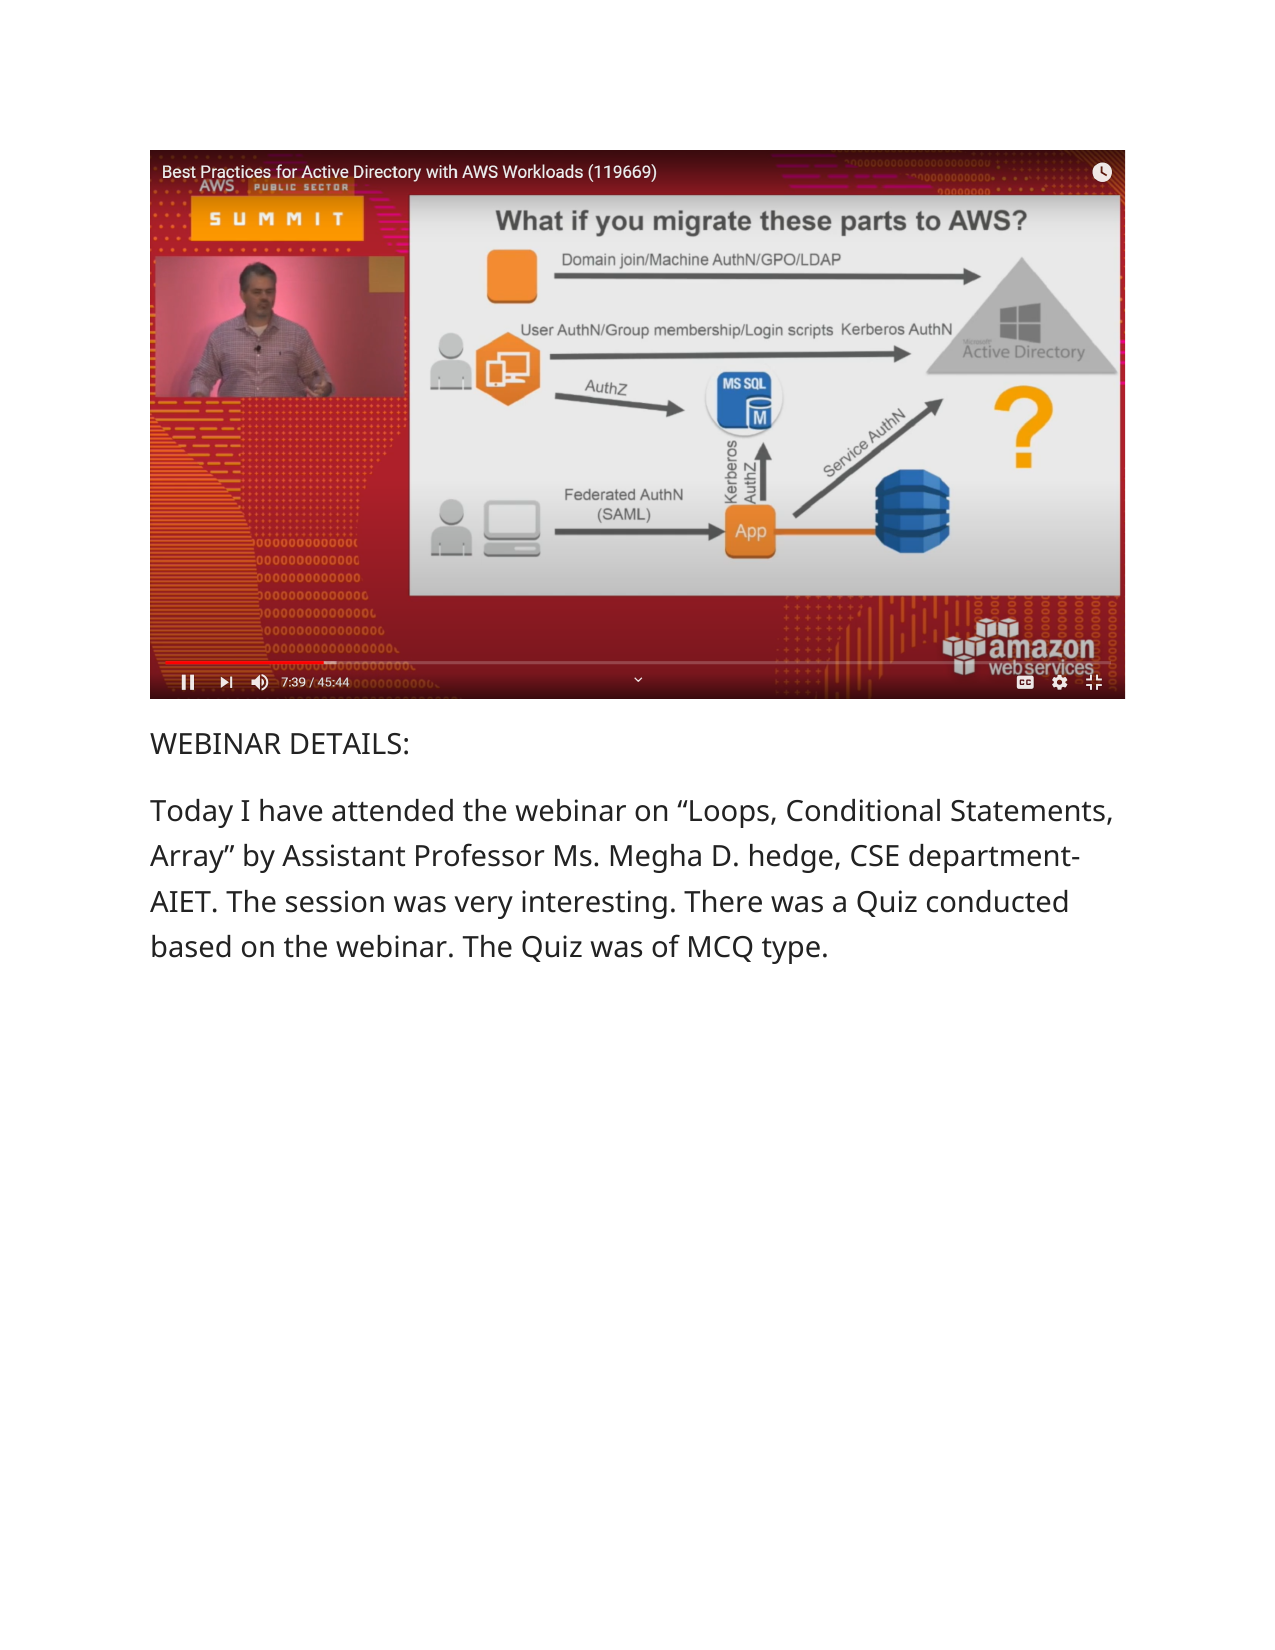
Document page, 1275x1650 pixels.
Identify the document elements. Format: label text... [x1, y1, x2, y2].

text WEBINAR DETAILS: [150, 723, 1125, 763]
picture [150, 150, 1125, 699]
text Today I have attended the webinar on “Loops, Conditional Statements, Array” by Assistant Professor Ms. Megha D. hedge, CSE department- AIET. The session was very interesting. There was a Quiz conducted based on the webinar. The Quiz was of MCQ type. [150, 790, 1125, 966]
